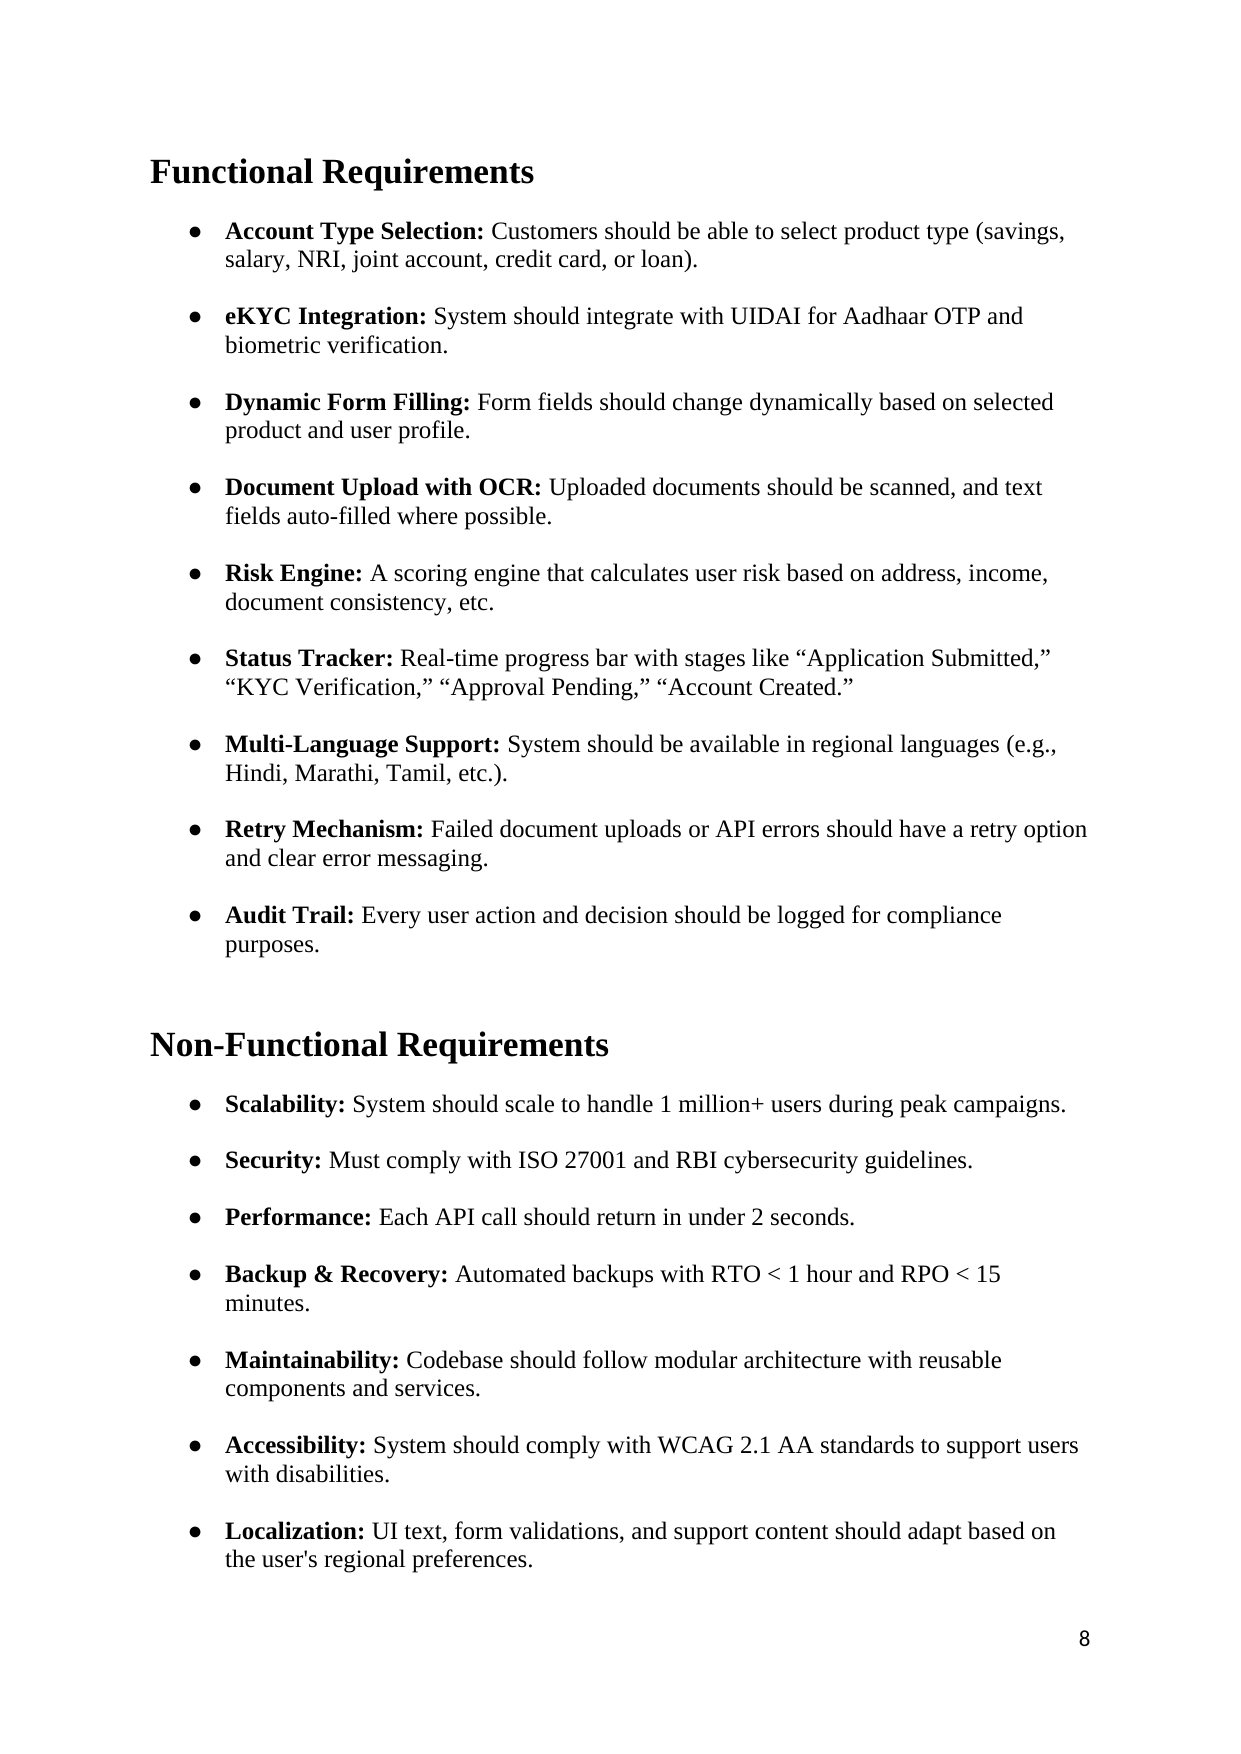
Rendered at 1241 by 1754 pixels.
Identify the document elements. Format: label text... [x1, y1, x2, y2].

list Retry Mechanism: Failed document uploads or API errors should have a retry option and clear error messaging. [187, 814, 1090, 900]
list Status Tracker: Real-time progress bar with stages like “Application Submitted,” “KYC Verification,” “Approval Pending,” “Account Created.” [187, 643, 1090, 729]
list Document Upload with OCR: Uploaded documents should be scanned, and text fields auto-filled where possible. [187, 472, 1090, 558]
subtitle Non-Functional Requirements [150, 1023, 1090, 1064]
list eKYC Integration: System should integrate with UIDAI for Aadhaar OTP and biometric verification. [187, 301, 1090, 387]
list Maintainability: Codebase should follow modular architecture with reusable components and services. [187, 1345, 1090, 1430]
subtitle Functional Requirements [150, 150, 1090, 191]
list Account Type Selection: Customers should be able to select product type (savings, salary, NRI, joint account, credit card, or loan). [187, 216, 1090, 301]
list Dynamic Form Filling: Form fields should change dynamically based on selected product and user profile. [187, 387, 1090, 472]
list Backup & Recovery: Automated backups with RTO < 1 hour and RPO < 15 minutes. [187, 1259, 1090, 1345]
list Audit Trail: Every user action and decision should be logged for compliance purposes. [187, 900, 1090, 986]
list Localization: UI text, form validations, and support content should adapt based on the user's regional preferences. [187, 1516, 1090, 1601]
list Scalability: System should scale to handle 1 million+ users during peak campaigns. [187, 1089, 1090, 1146]
list Accessibility: System should comply with WCAG 2.1 AA standards to support users with disabilities. [187, 1430, 1090, 1516]
list Security: Must comply with ISO 27001 and RBI cybersecurity guidelines. [187, 1146, 1090, 1202]
list Performance: Each API call should return in under 2 seconds. [187, 1202, 1090, 1259]
list Risk Engine: A scoring engine that calculates user risk based on address, income, document consistency, etc. [187, 558, 1090, 643]
list Multi-Language Support: System should be available in regional languages (e.g., Hindi, Marathi, Tamil, etc.). [187, 729, 1090, 814]
